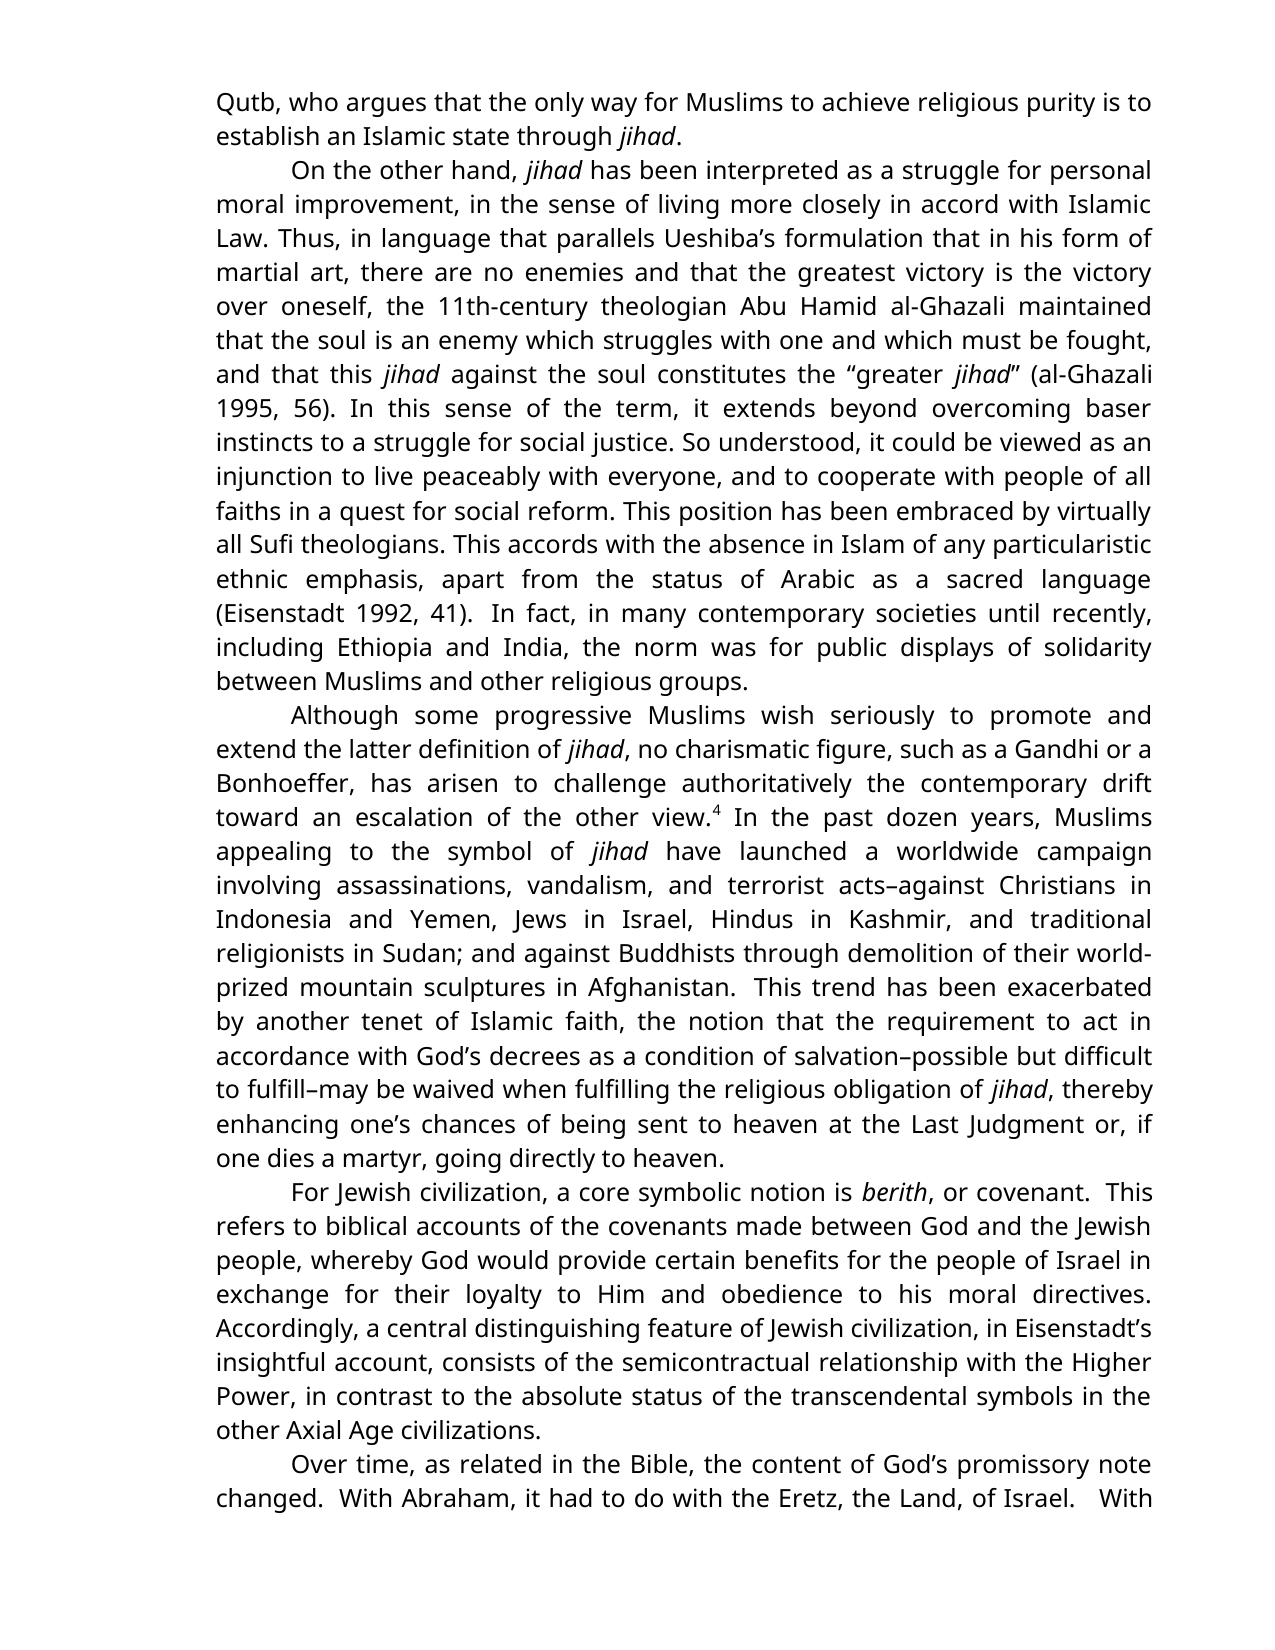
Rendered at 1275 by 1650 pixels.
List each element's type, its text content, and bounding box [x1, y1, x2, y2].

text Although some progressive Muslims wish seriously to promote and extend the latter definition of jihad, no charismatic figure, such as a Gandhi or a Bonhoeffer, has arisen to challenge authoritatively the contemporary drift toward an escalation of the other view.4 In the past dozen years, Muslims appealing to the symbol of jihad have launched a worldwide campaign involving assassinations, vandalism, and terrorist acts–against Christians in Indonesia and Yemen, Jews in Israel, Hindus in Kashmir, and traditional religionists in Sudan; and against Buddhists through demolition of their world-prized mountain sculptures in Afghanistan. This trend has been exacerbated by another tenet of Islamic faith, the notion that the requirement to act in accordance with God’s decrees as a condition of salvation–possible but difficult to fulfill–may be waived when fulfilling the religious obligation of jihad, thereby enhancing one’s chances of being sent to heaven at the Last Judgment or, if one dies a martyr, going directly to heaven. [216, 697, 1153, 1174]
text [216, 84, 1153, 152]
text For Jewish civilization, a core symbolic notion is berith, or covenant. This refers to biblical accounts of the covenants made between God and the Jewish people, whereby God would provide certain benefits for the people of Israel in exchange for their loyalty to Him and obedience to his moral directives. Accordingly, a central distinguishing feature of Jewish civilization, in Eisenstadt’s insightful account, consists of the semicontractual relationship with the Higher Power, in contrast to the absolute status of the transcendental symbols in the other Axial Age civilizations. [216, 1174, 1153, 1447]
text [216, 1447, 1153, 1515]
text On the other hand, jihad has been interpreted as a struggle for personal moral improvement, in the sense of living more closely in accord with Islamic Law. Thus, in language that parallels Ueshiba’s formulation that in his form of martial art, there are no enemies and that the greatest victory is the victory over oneself, the 11th-century theologian Abu Hamid al-Ghazali maintained that the soul is an enemy which struggles with one and which must be fought, and that this jihad against the soul constitutes the “greater jihad” (al-Ghazali 1995, 56). In this sense of the term, it extends beyond overcoming baser instincts to a struggle for social justice. So understood, it could be viewed as an injunction to live peaceably with everyone, and to cooperate with people of all faiths in a quest for social reform. This position has been embraced by virtually all Sufi theologians. This accords with the absence in Islam of any particularistic ethnic emphasis, apart from the status of Arabic as a sacred language (Eisenstadt 1992, 41). In fact, in many contemporary societies until recently, including Ethiopia and India, the norm was for public displays of solidarity between Muslims and other religious groups. [216, 152, 1153, 697]
